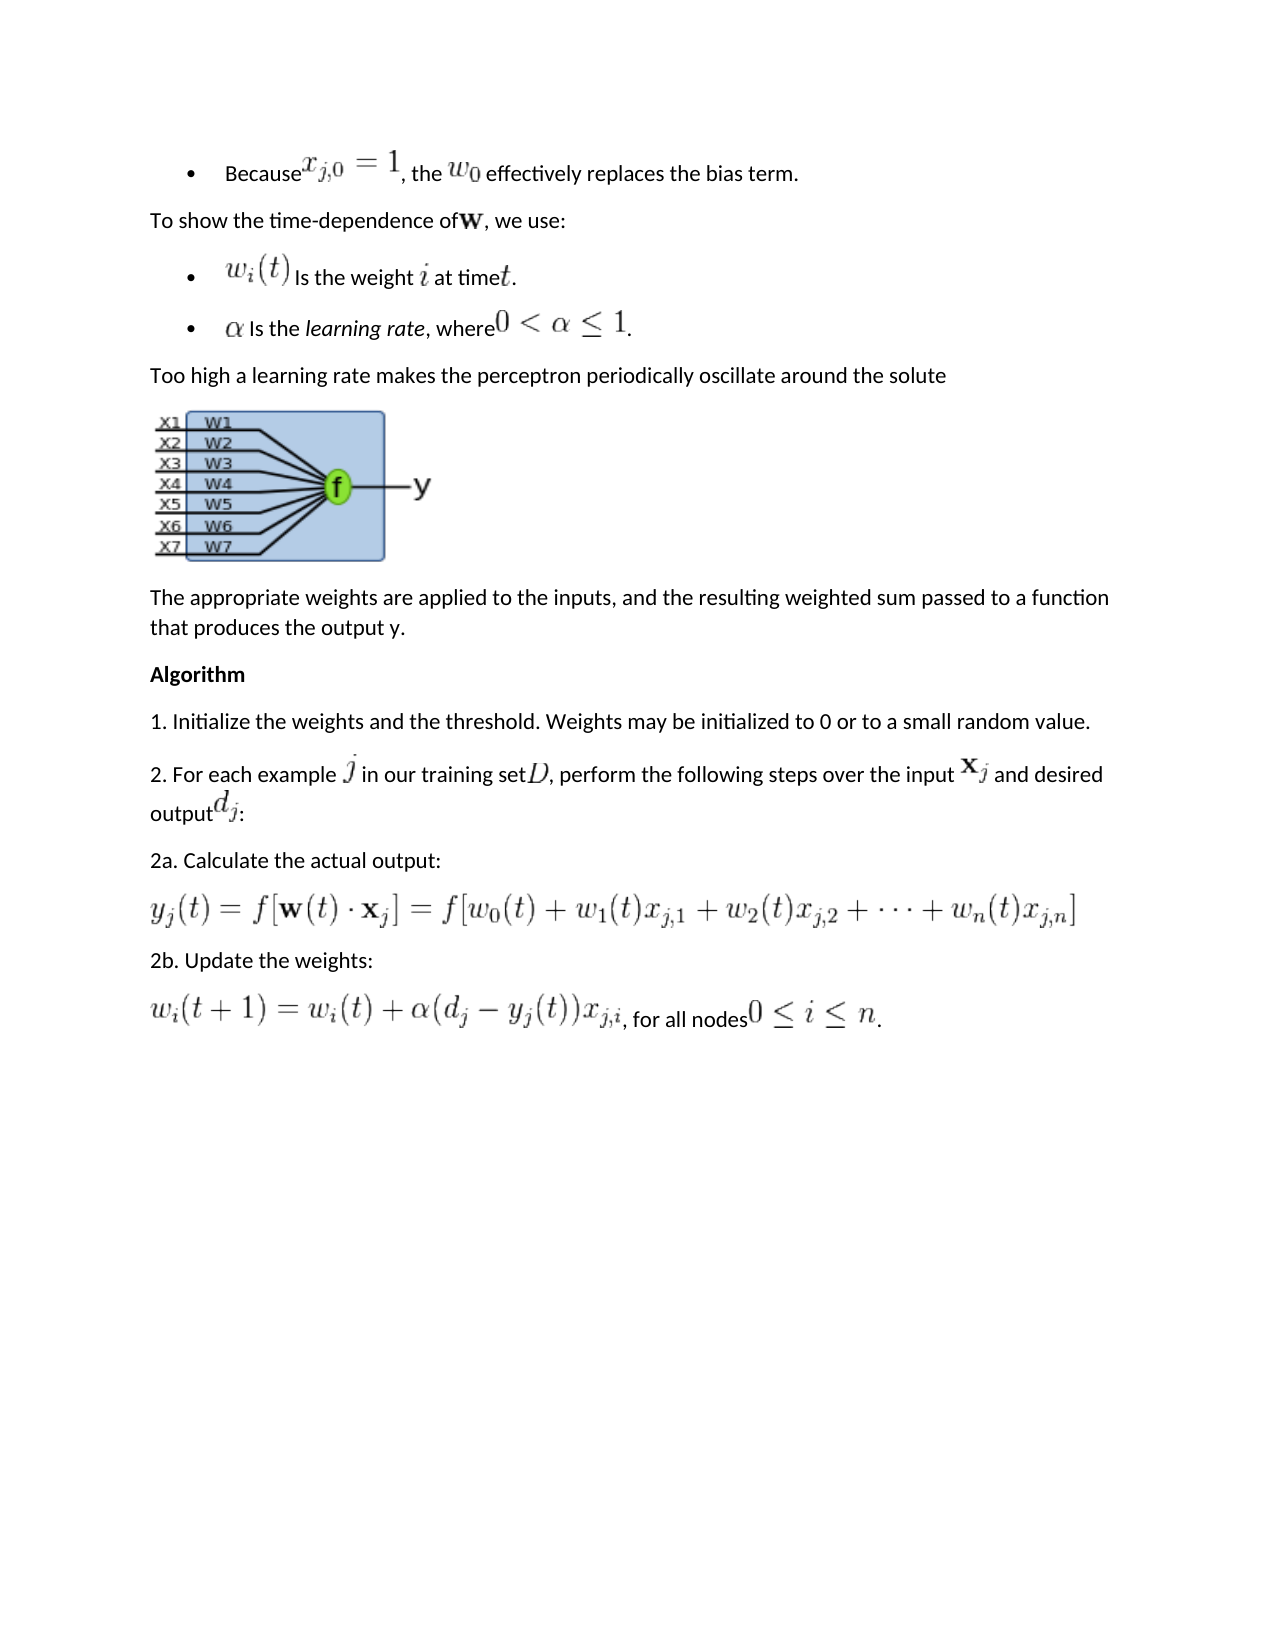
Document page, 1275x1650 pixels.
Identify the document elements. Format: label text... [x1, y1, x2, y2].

picture [458, 212, 484, 229]
picture [225, 252, 289, 286]
picture [960, 757, 989, 783]
picture [150, 892, 1075, 928]
picture [495, 310, 627, 337]
list Is the weight at time. [187, 253, 1125, 291]
picture [447, 162, 481, 182]
text Too high a learning rate makes the perceptron periodically oscillate around the solute [150, 361, 1125, 389]
picture [419, 263, 429, 286]
picture [302, 150, 401, 182]
picture [150, 992, 622, 1028]
picture [342, 754, 357, 783]
picture [526, 763, 549, 783]
text The appropriate weights are applied to the inputs, and the resulting weighted sum passed to a function that produces the output y. [150, 583, 1125, 641]
picture [150, 408, 435, 565]
text Algorithm [150, 660, 1125, 688]
picture [500, 265, 512, 286]
text To show the time-dependence of, we use: [150, 206, 1125, 234]
text 2b. Update the weights: [150, 946, 1125, 974]
list Is the learning rate, where. [187, 310, 1125, 342]
picture [213, 790, 239, 822]
text 1. Initialize the weights and the threshold. Weights may be initialized to 0 or to a small random value. [150, 707, 1125, 735]
picture [748, 1000, 877, 1028]
text 2. For each example in our training set, perform the following steps over the input and desired output: [150, 754, 1125, 827]
list Because, the effectively replaces the bias term. [187, 150, 1125, 187]
picture [225, 322, 244, 337]
text 2a. Calculate the actual output: [150, 846, 1125, 874]
